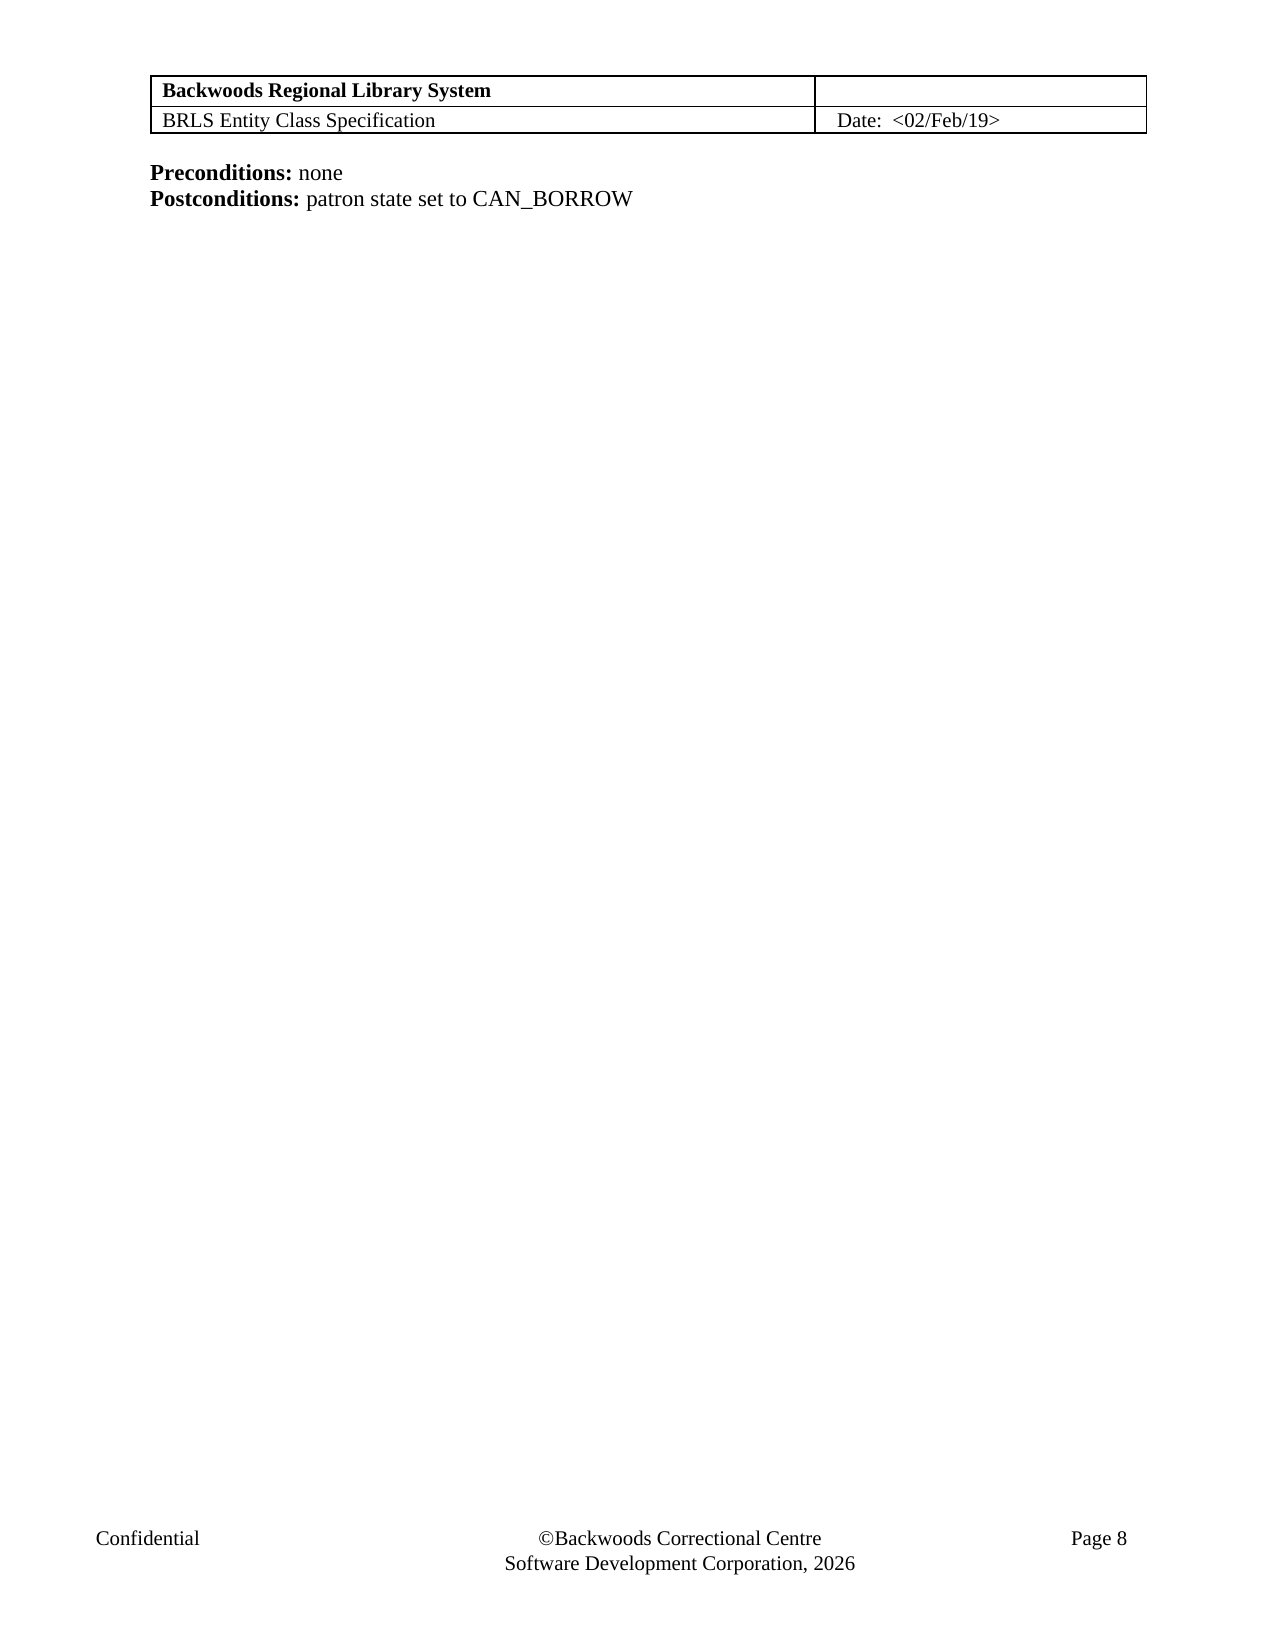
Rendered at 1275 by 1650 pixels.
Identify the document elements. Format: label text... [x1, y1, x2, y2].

text Preconditions: none [150, 159, 1125, 185]
text Postconditions: patron state set to CAN_BORROW [150, 185, 1125, 212]
